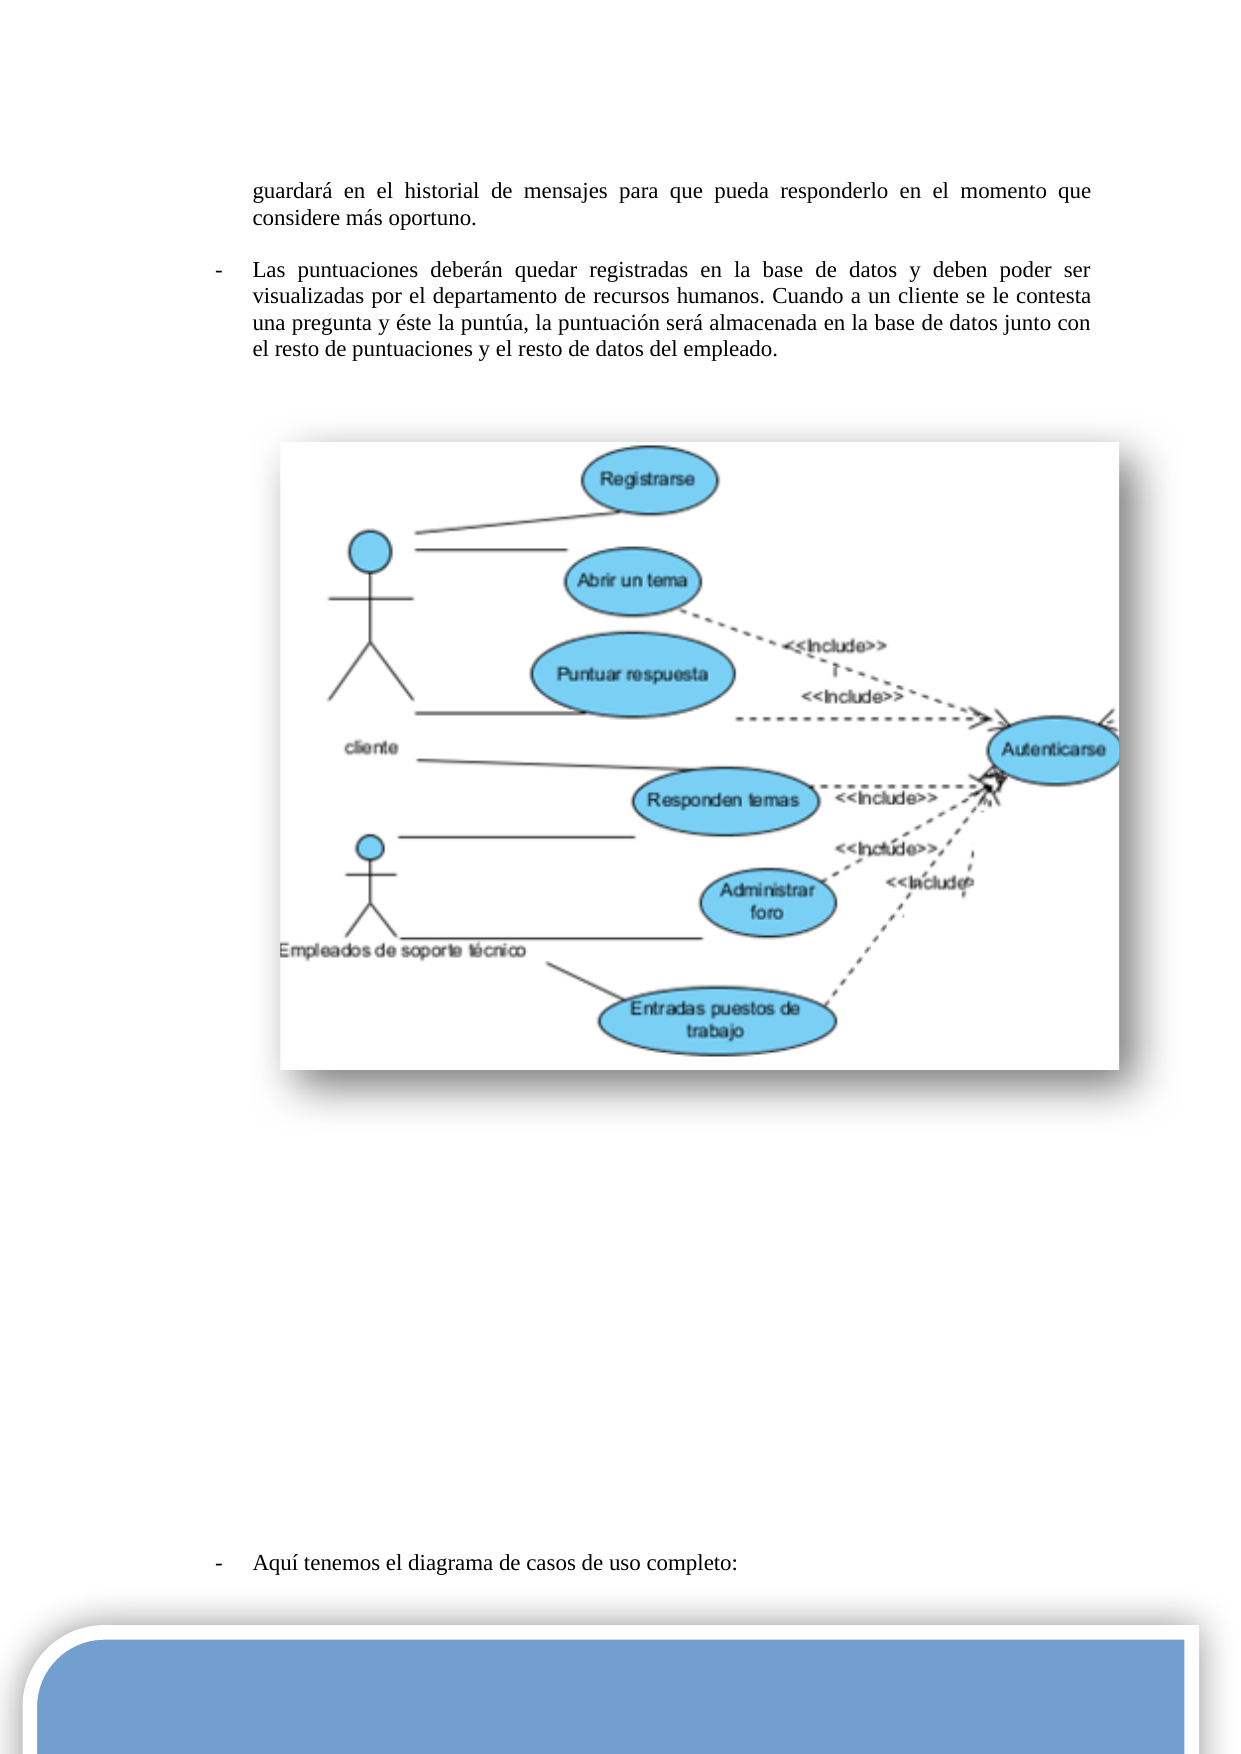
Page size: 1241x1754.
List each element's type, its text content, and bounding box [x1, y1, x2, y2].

list Las puntuaciones deberán quedar registradas en la base de datos y deben poder ser visualizadas por el departamento de recursos humanos. Cuando a un cliente se le contesta una pregunta y éste la puntúa, la puntuación será almacenada en la base de datos junto con el resto de puntuaciones y el resto de datos del empleado. [215, 256, 1092, 362]
picture [280, 442, 1120, 1070]
list Aquí tenemos el diagrama de casos de uso completo: [215, 1549, 1092, 1575]
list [215, 177, 1092, 230]
